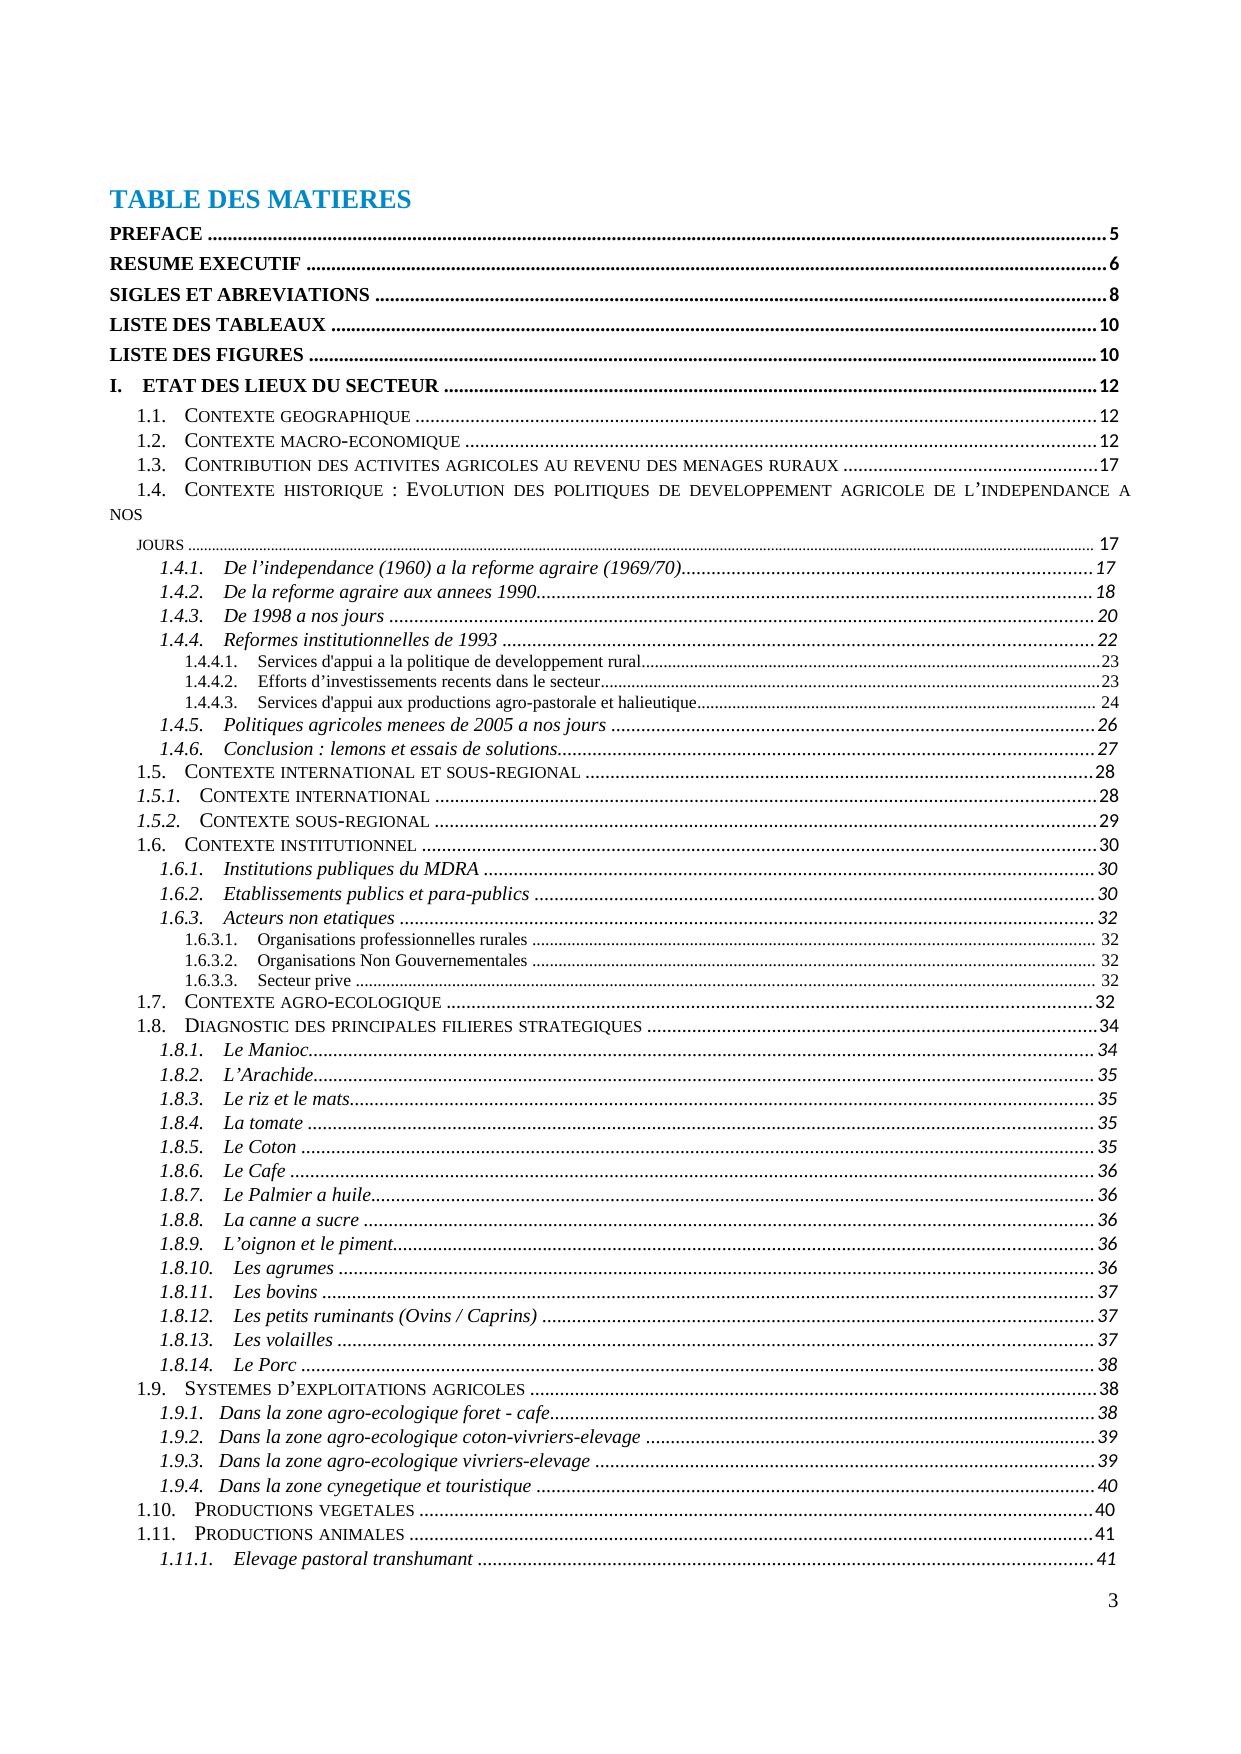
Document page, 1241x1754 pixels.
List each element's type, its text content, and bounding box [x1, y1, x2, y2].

list Organisations professionnelles rurales 32 [109, 929, 1131, 949]
text PREFACE 5 [109, 221, 1131, 245]
list De la reforme agraire aux annees 1990 18 [109, 579, 1131, 603]
list Le Manioc 34 [109, 1037, 1131, 1062]
list Systemes d’exploitations agricoles 38 [109, 1376, 1131, 1400]
list Politiques agricoles menees de 2005 a nos jours 26 [109, 712, 1131, 736]
list La canne a sucre 36 [109, 1207, 1131, 1231]
text JOURS 17 [109, 531, 1131, 555]
list Organisations Non Gouvernementales 32 [109, 949, 1131, 970]
list Diagnostic des principales filieres strategiques 34 [109, 1013, 1131, 1037]
list Le Palmier a huile 36 [109, 1182, 1131, 1207]
list Les volailles 37 [109, 1327, 1131, 1352]
list Institutions publiques du MDRA 30 [109, 857, 1131, 881]
list Le Coton 35 [109, 1134, 1131, 1158]
list Les agrumes 36 [109, 1255, 1131, 1279]
list Productions vegetales 40 [109, 1497, 1131, 1521]
list Les bovins 37 [109, 1279, 1131, 1303]
list ETAT DES LIEUX DU SECTEUR 12 [109, 373, 1131, 397]
list Services d'appui a la politique de developpement rural 23 [109, 651, 1131, 671]
list Reformes institutionnelles de 1993 22 [109, 627, 1131, 651]
list L’oignon et le piment 36 [109, 1231, 1131, 1255]
list Etablissements publics et para-publics 30 [109, 881, 1131, 905]
list La tomate 35 [109, 1110, 1131, 1134]
list Contexte geographique 12 [109, 403, 1131, 428]
list Dans la zone agro-ecologique vivriers-elevage 39 [109, 1448, 1131, 1473]
list Dans la zone agro-ecologique coton-vivriers-elevage 39 [109, 1424, 1131, 1448]
list Dans la zone agro-ecologique foret - cafe 38 [109, 1400, 1131, 1424]
text SIGLES ET ABREVIATIONS 8 [109, 282, 1131, 306]
list De 1998 a nos jours 20 [109, 603, 1131, 627]
list Efforts d’investissements recents dans le secteur 23 [109, 671, 1131, 692]
list Contexte international 28 [109, 783, 1131, 808]
text LISTE DES TABLEAUX 10 [109, 312, 1131, 336]
list Contexte agro-ecologique 32 [109, 990, 1131, 1013]
list Acteurs non etatiques 32 [109, 905, 1131, 929]
list Conclusion : lemons et essais de solutions 27 [109, 736, 1131, 760]
list Le riz et le mats 35 [109, 1086, 1131, 1110]
list Contribution des activites agricoles au revenu des menages ruraux 17 [109, 452, 1131, 477]
list L’Arachide 35 [109, 1062, 1131, 1086]
list De l’independance (1960) a la reforme agraire (1969/70) 17 [109, 555, 1131, 579]
list Le Cafe 36 [109, 1158, 1131, 1182]
list Les petits ruminants (Ovins / Caprins) 37 [109, 1303, 1131, 1327]
list Elevage pastoral transhumant 41 [109, 1546, 1131, 1570]
list Secteur prive 32 [109, 970, 1131, 990]
subtitle TABLE DES MATIERES [109, 183, 1131, 215]
list Contexte institutionnel 30 [109, 832, 1131, 857]
list Contexte international et sous-regional 28 [109, 760, 1131, 783]
list Dans la zone cynegetique et touristique 40 [109, 1473, 1131, 1497]
list Contexte historique : Evolution des politiques de developpement agricole de l’independance a nos [109, 477, 1131, 525]
list Services d'appui aux productions agro-pastorale et halieutique 24 [109, 692, 1131, 712]
list Contexte macro-economique 12 [109, 428, 1131, 452]
list Productions animales 41 [109, 1521, 1131, 1546]
text RESUME EXECUTIF 6 [109, 251, 1131, 276]
list Contexte sous-regional 29 [109, 808, 1131, 832]
list Le Porc 38 [109, 1352, 1131, 1376]
text LISTE DES FIGURES 10 [109, 343, 1131, 367]
